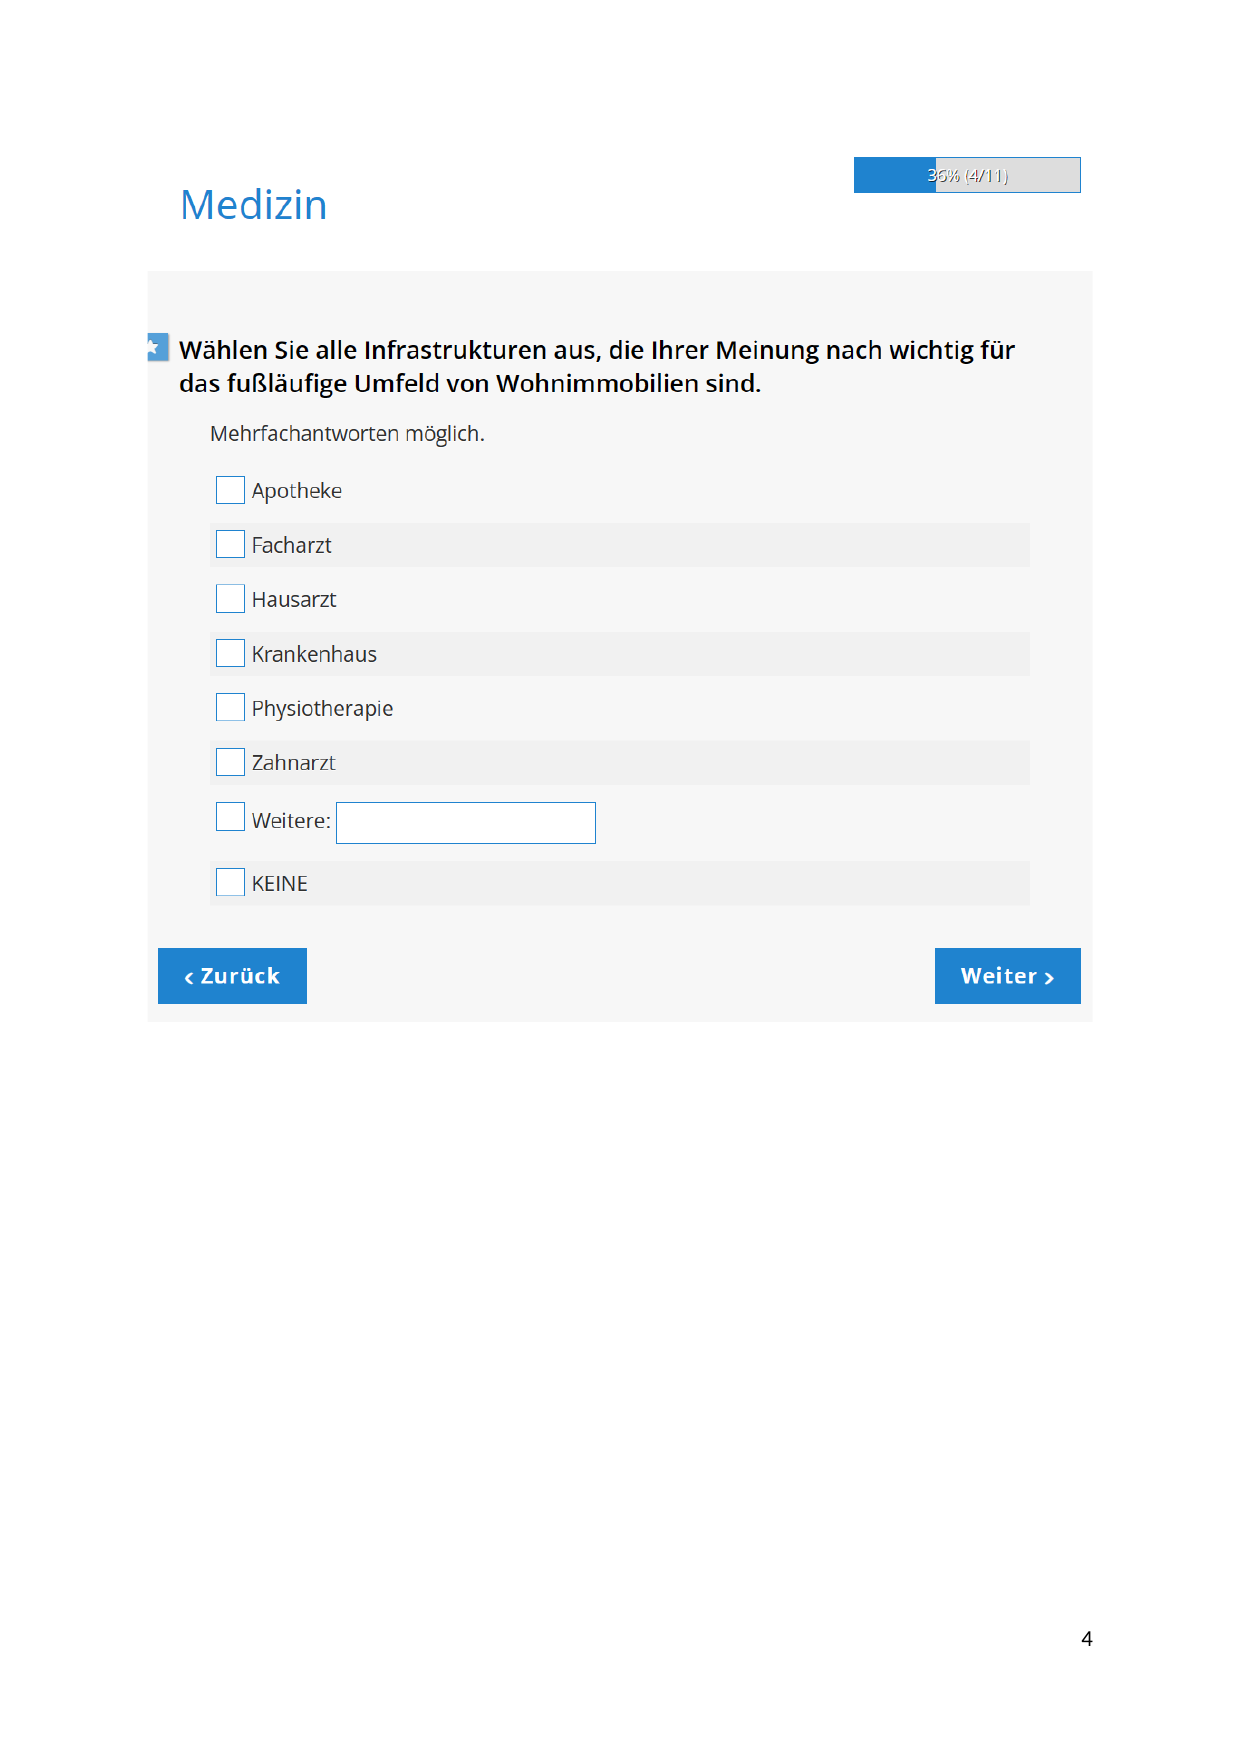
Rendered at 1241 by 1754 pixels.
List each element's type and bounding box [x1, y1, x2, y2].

picture [147, 147, 1093, 1022]
